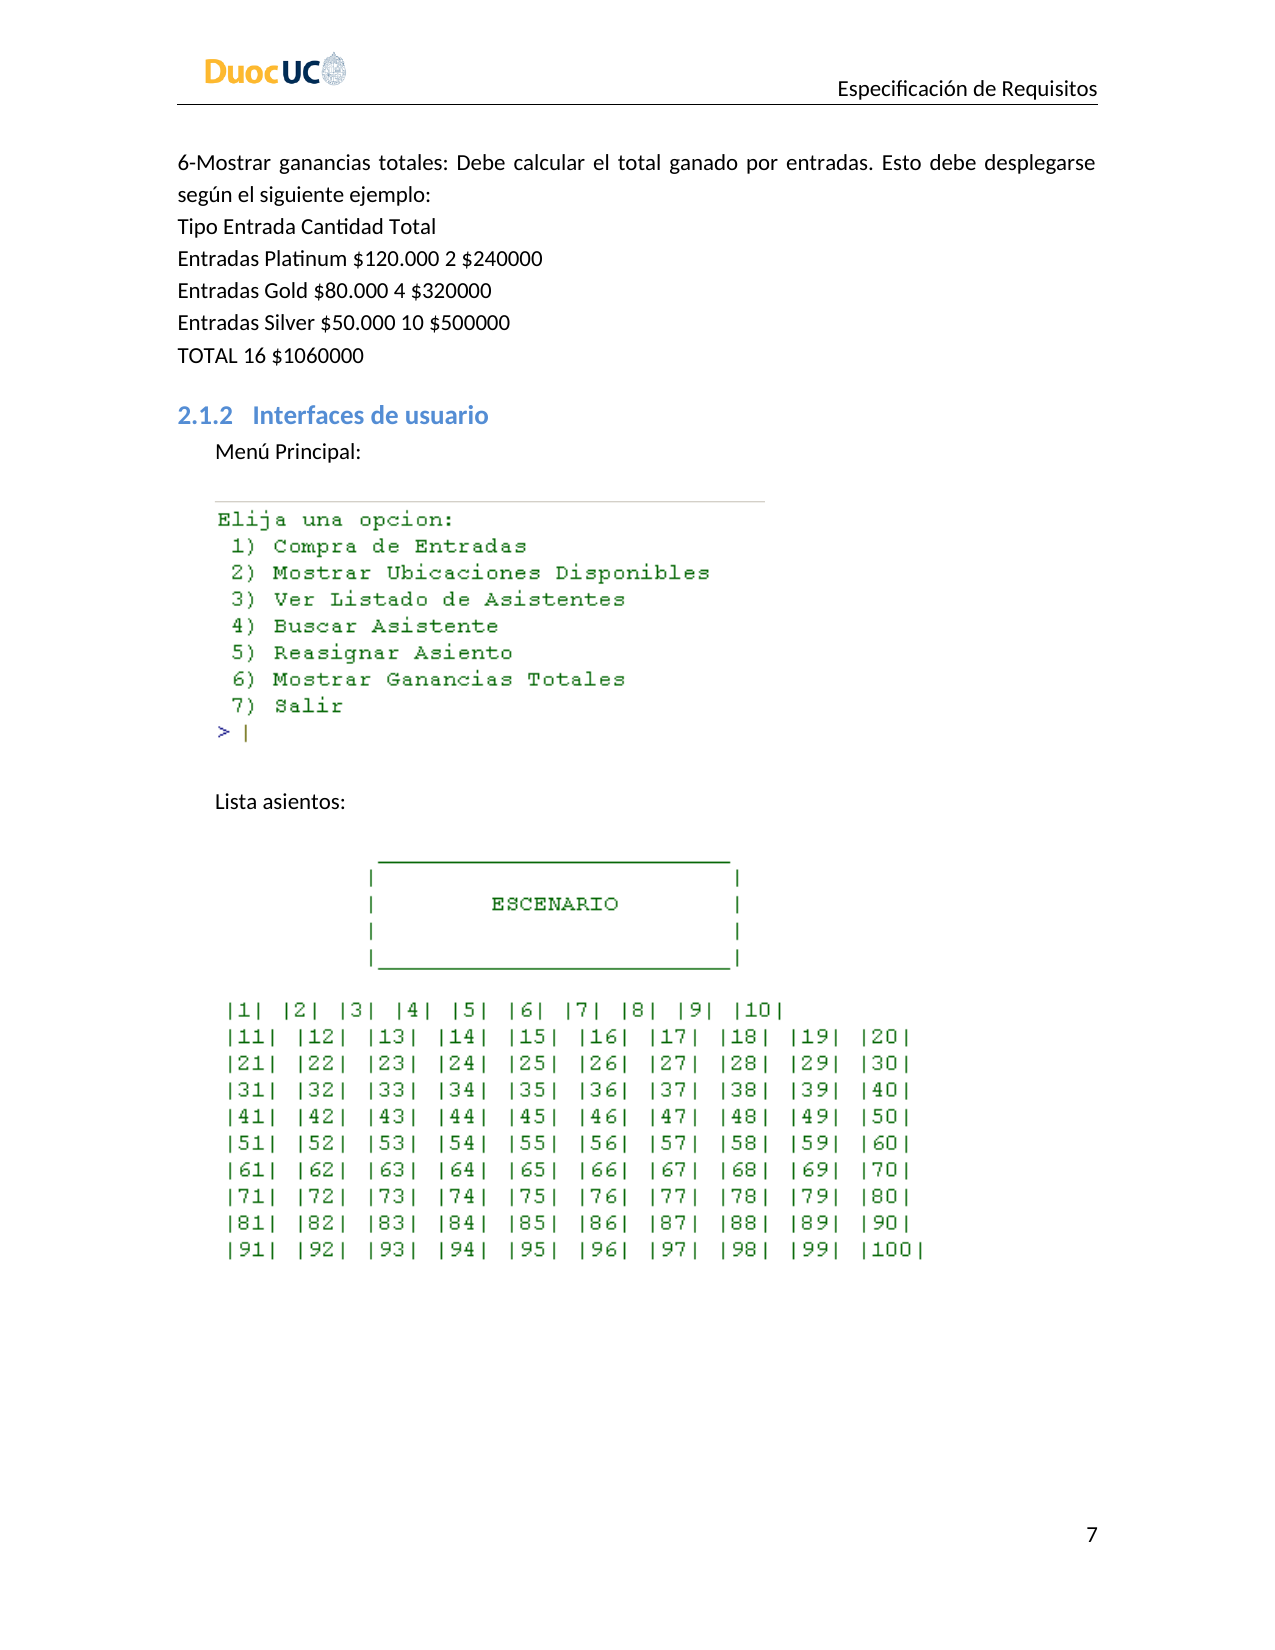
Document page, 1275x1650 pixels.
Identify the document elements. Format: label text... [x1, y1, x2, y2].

subtitle Interfaces de usuario [177, 398, 1098, 431]
picture [214, 851, 984, 1316]
list Lista asientos: [215, 787, 1098, 815]
text Entradas Gold $80.000 4 $320000 [177, 276, 1098, 304]
list Menú Principal: [215, 437, 1098, 465]
picture [214, 501, 765, 783]
text Entradas Silver $50.000 10 $500000 [177, 308, 1098, 337]
text Entradas Platinum $120.000 2 $240000 [177, 244, 1098, 272]
text TOTAL 16 $1060000 [177, 341, 1098, 369]
picture [198, 48, 351, 88]
text Tipo Entrada Cantidad Total [177, 212, 1098, 240]
text 6-Mostrar ganancias totales: Debe calcular el total ganado por entradas. Esto debe desplegarse según el siguiente ejemplo: [177, 148, 1098, 208]
